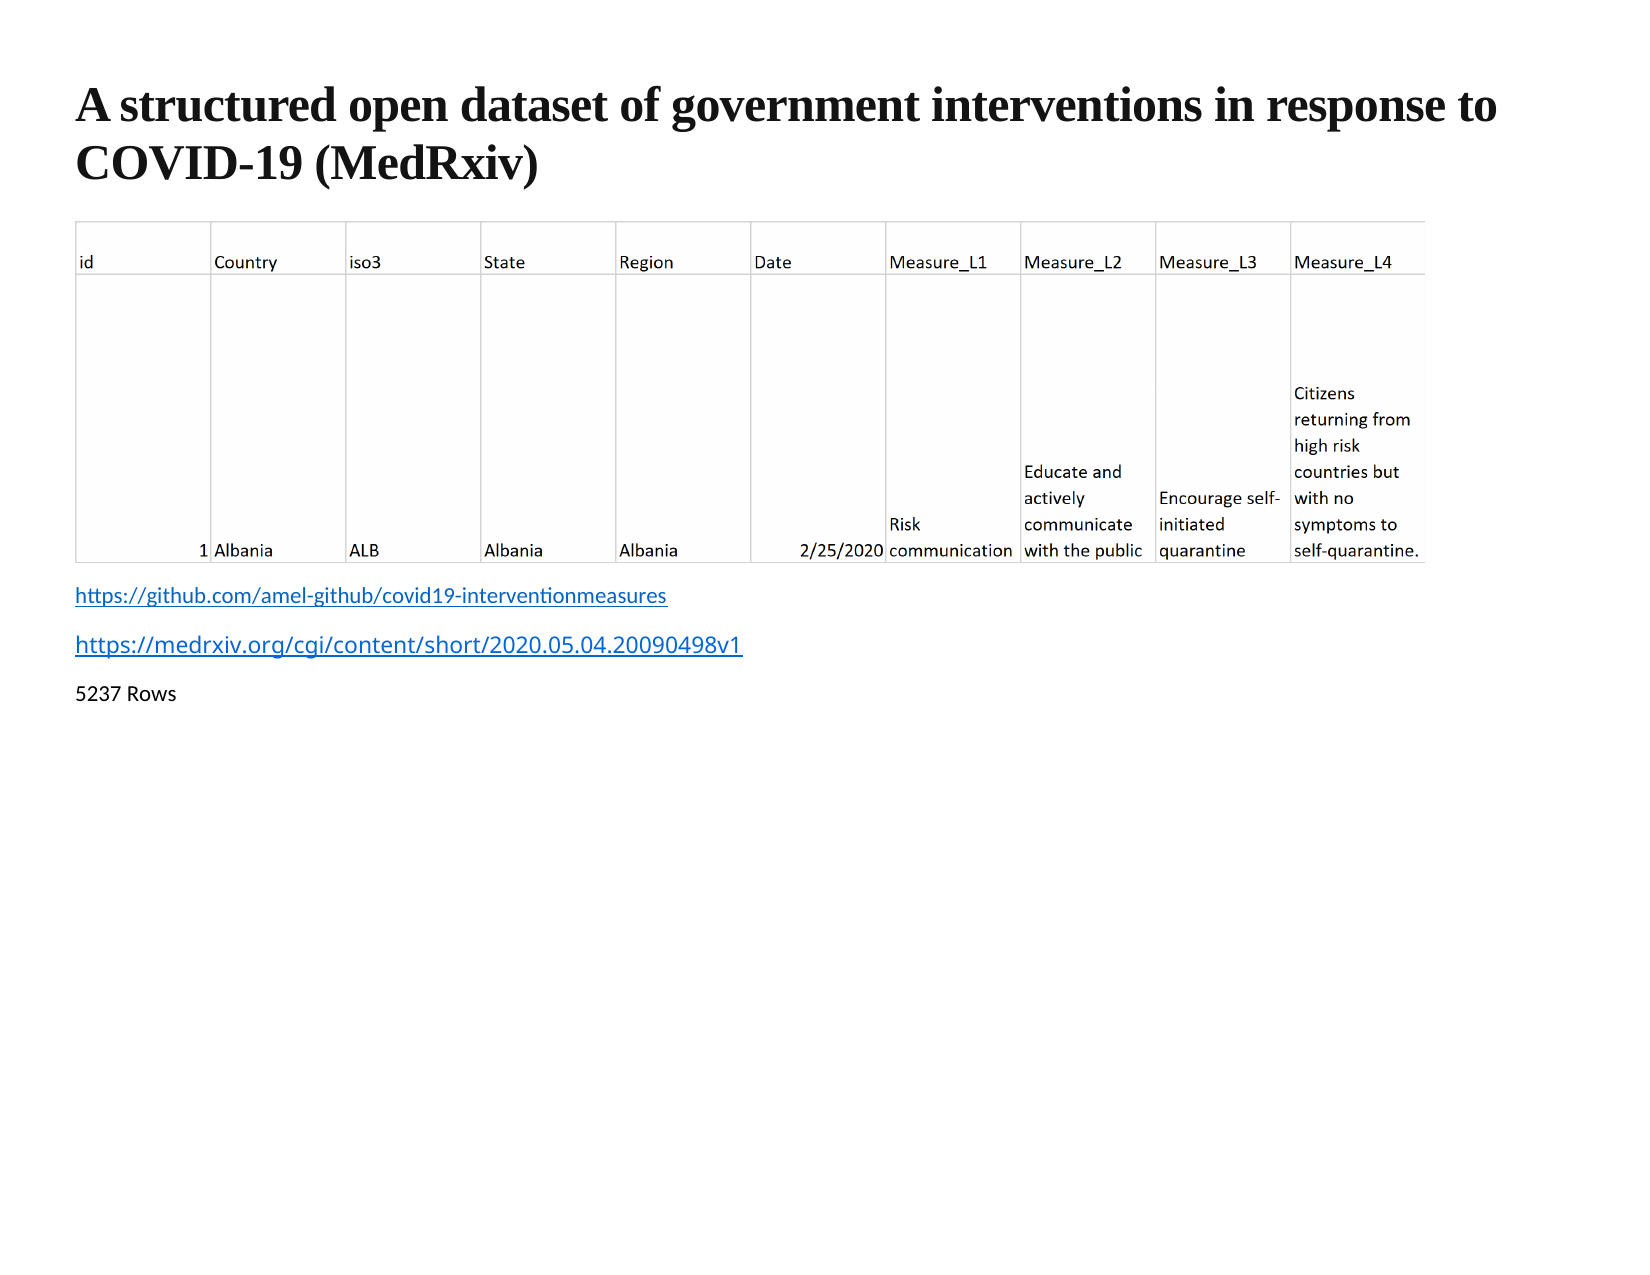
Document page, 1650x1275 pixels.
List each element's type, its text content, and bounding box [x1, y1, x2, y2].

text A structured open dataset of government interventions in response to COVID-19 (MedRxiv) [75, 75, 1575, 190]
text https://medrxiv.org/cgi/content/short/2020.05.04.20090498v1 [75, 628, 1575, 660]
picture [75, 221, 1425, 563]
text 5237 Rows [75, 679, 1575, 707]
text https://github.com/amel-github/covid19-interventionmeasures [75, 582, 1575, 610]
